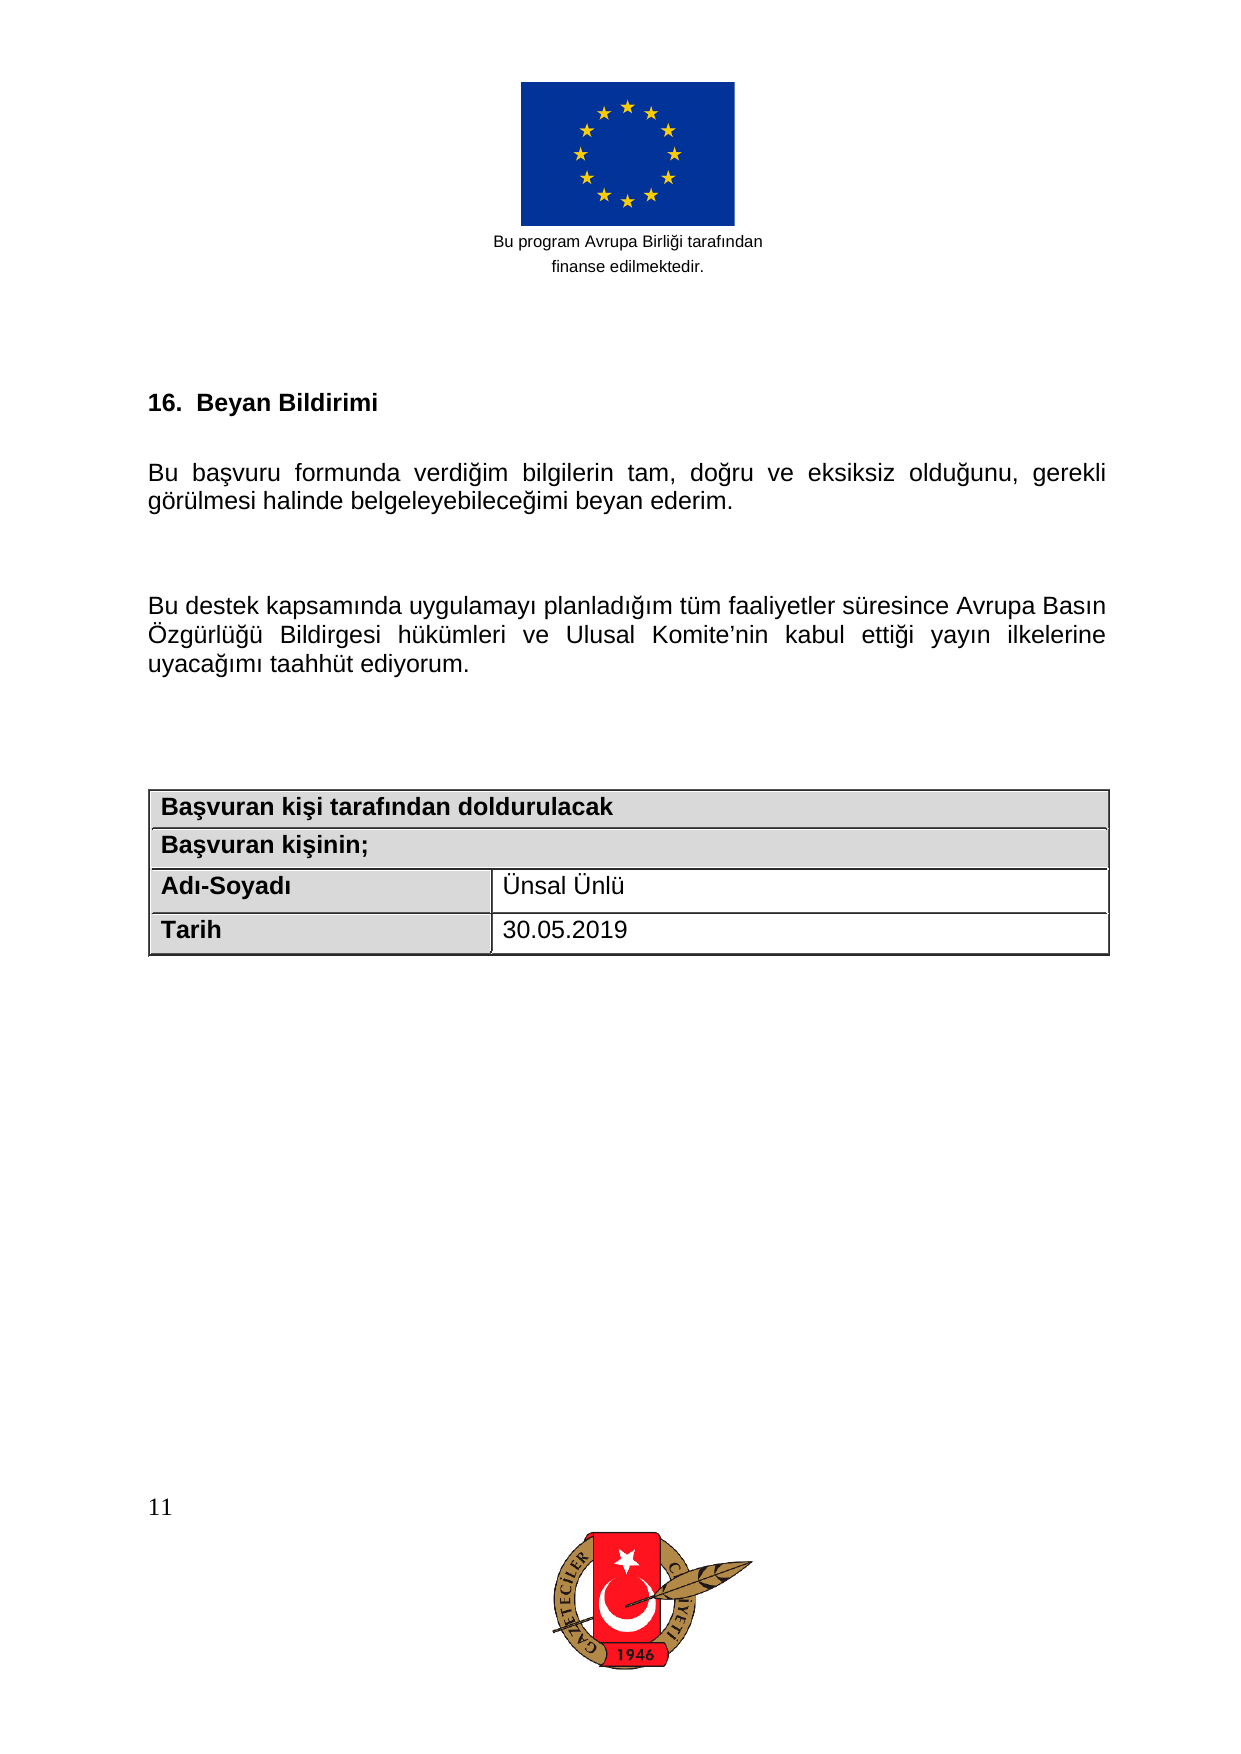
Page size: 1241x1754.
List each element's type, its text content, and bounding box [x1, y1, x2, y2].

table_cell Başvuran kişinin; [150, 827, 1109, 867]
table_cell Ünsal Ünlü [493, 868, 1109, 912]
table_cell Tarih [150, 912, 490, 953]
table_cell Adı-Soyadı [150, 868, 490, 912]
picture [521, 82, 735, 226]
text 16. Beyan Bildirimi [148, 388, 1108, 416]
picture [499, 1527, 757, 1674]
text Bu başvuru formunda verdiğim bilgilerin tam, doğru ve eksiksiz olduğunu, gerekli görülmesi halinde belgeleyebileceğimi beyan ederim. [148, 458, 1108, 515]
text Bu destek kapsamında uygulamayı planladığım tüm faaliyetler süresince Avrupa Basın Özgürlüğü Bildirgesi hükümleri ve Ulusal Komite’nin kabul ettiği yayın ilkelerine uyacağımı taahhüt ediyorum. [148, 591, 1108, 678]
table_header Başvuran kişi tarafından doldurulacak [151, 792, 1108, 827]
table_cell 30.05.2019 [492, 912, 1109, 953]
